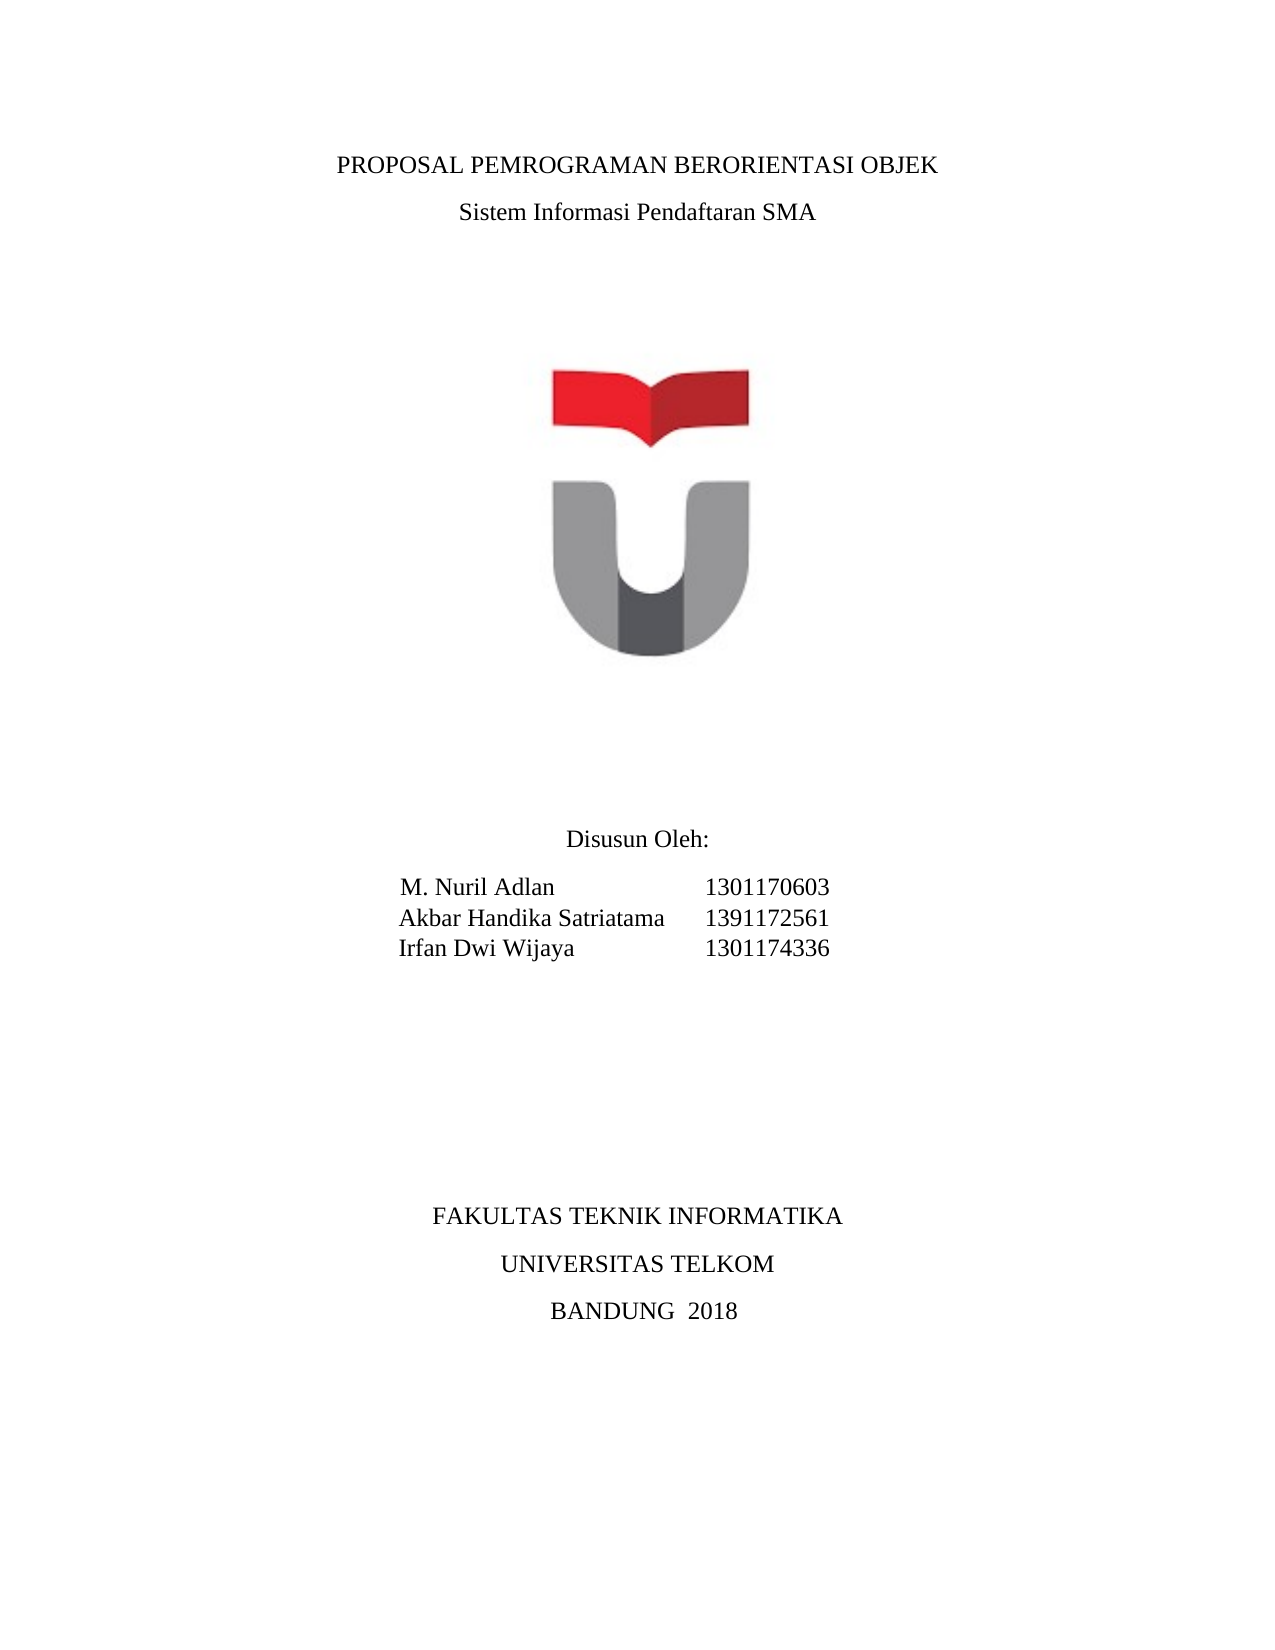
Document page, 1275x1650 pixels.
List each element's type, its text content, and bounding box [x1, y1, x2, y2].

text BANDUNG 2018 [550, 1296, 738, 1325]
text M. Nuril Adlan 1301170603 [150, 872, 1125, 901]
text Akbar Handika Satriatama 1391172561 [150, 903, 1125, 931]
text UNIVERSITAS TELKOM [150, 1249, 1125, 1278]
text Disusun Oleh: [150, 824, 1125, 853]
picture [462, 323, 840, 672]
text PROPOSAL PEMROGRAMAN BERORIENTASI OBJEK [150, 150, 938, 179]
text Sistem Informasi Pendaftaran SMA [150, 197, 1125, 226]
text Irfan Dwi Wijaya 1301174336 [150, 933, 1125, 962]
text FAKULTAS TEKNIK INFORMATIKA [432, 1201, 1125, 1230]
